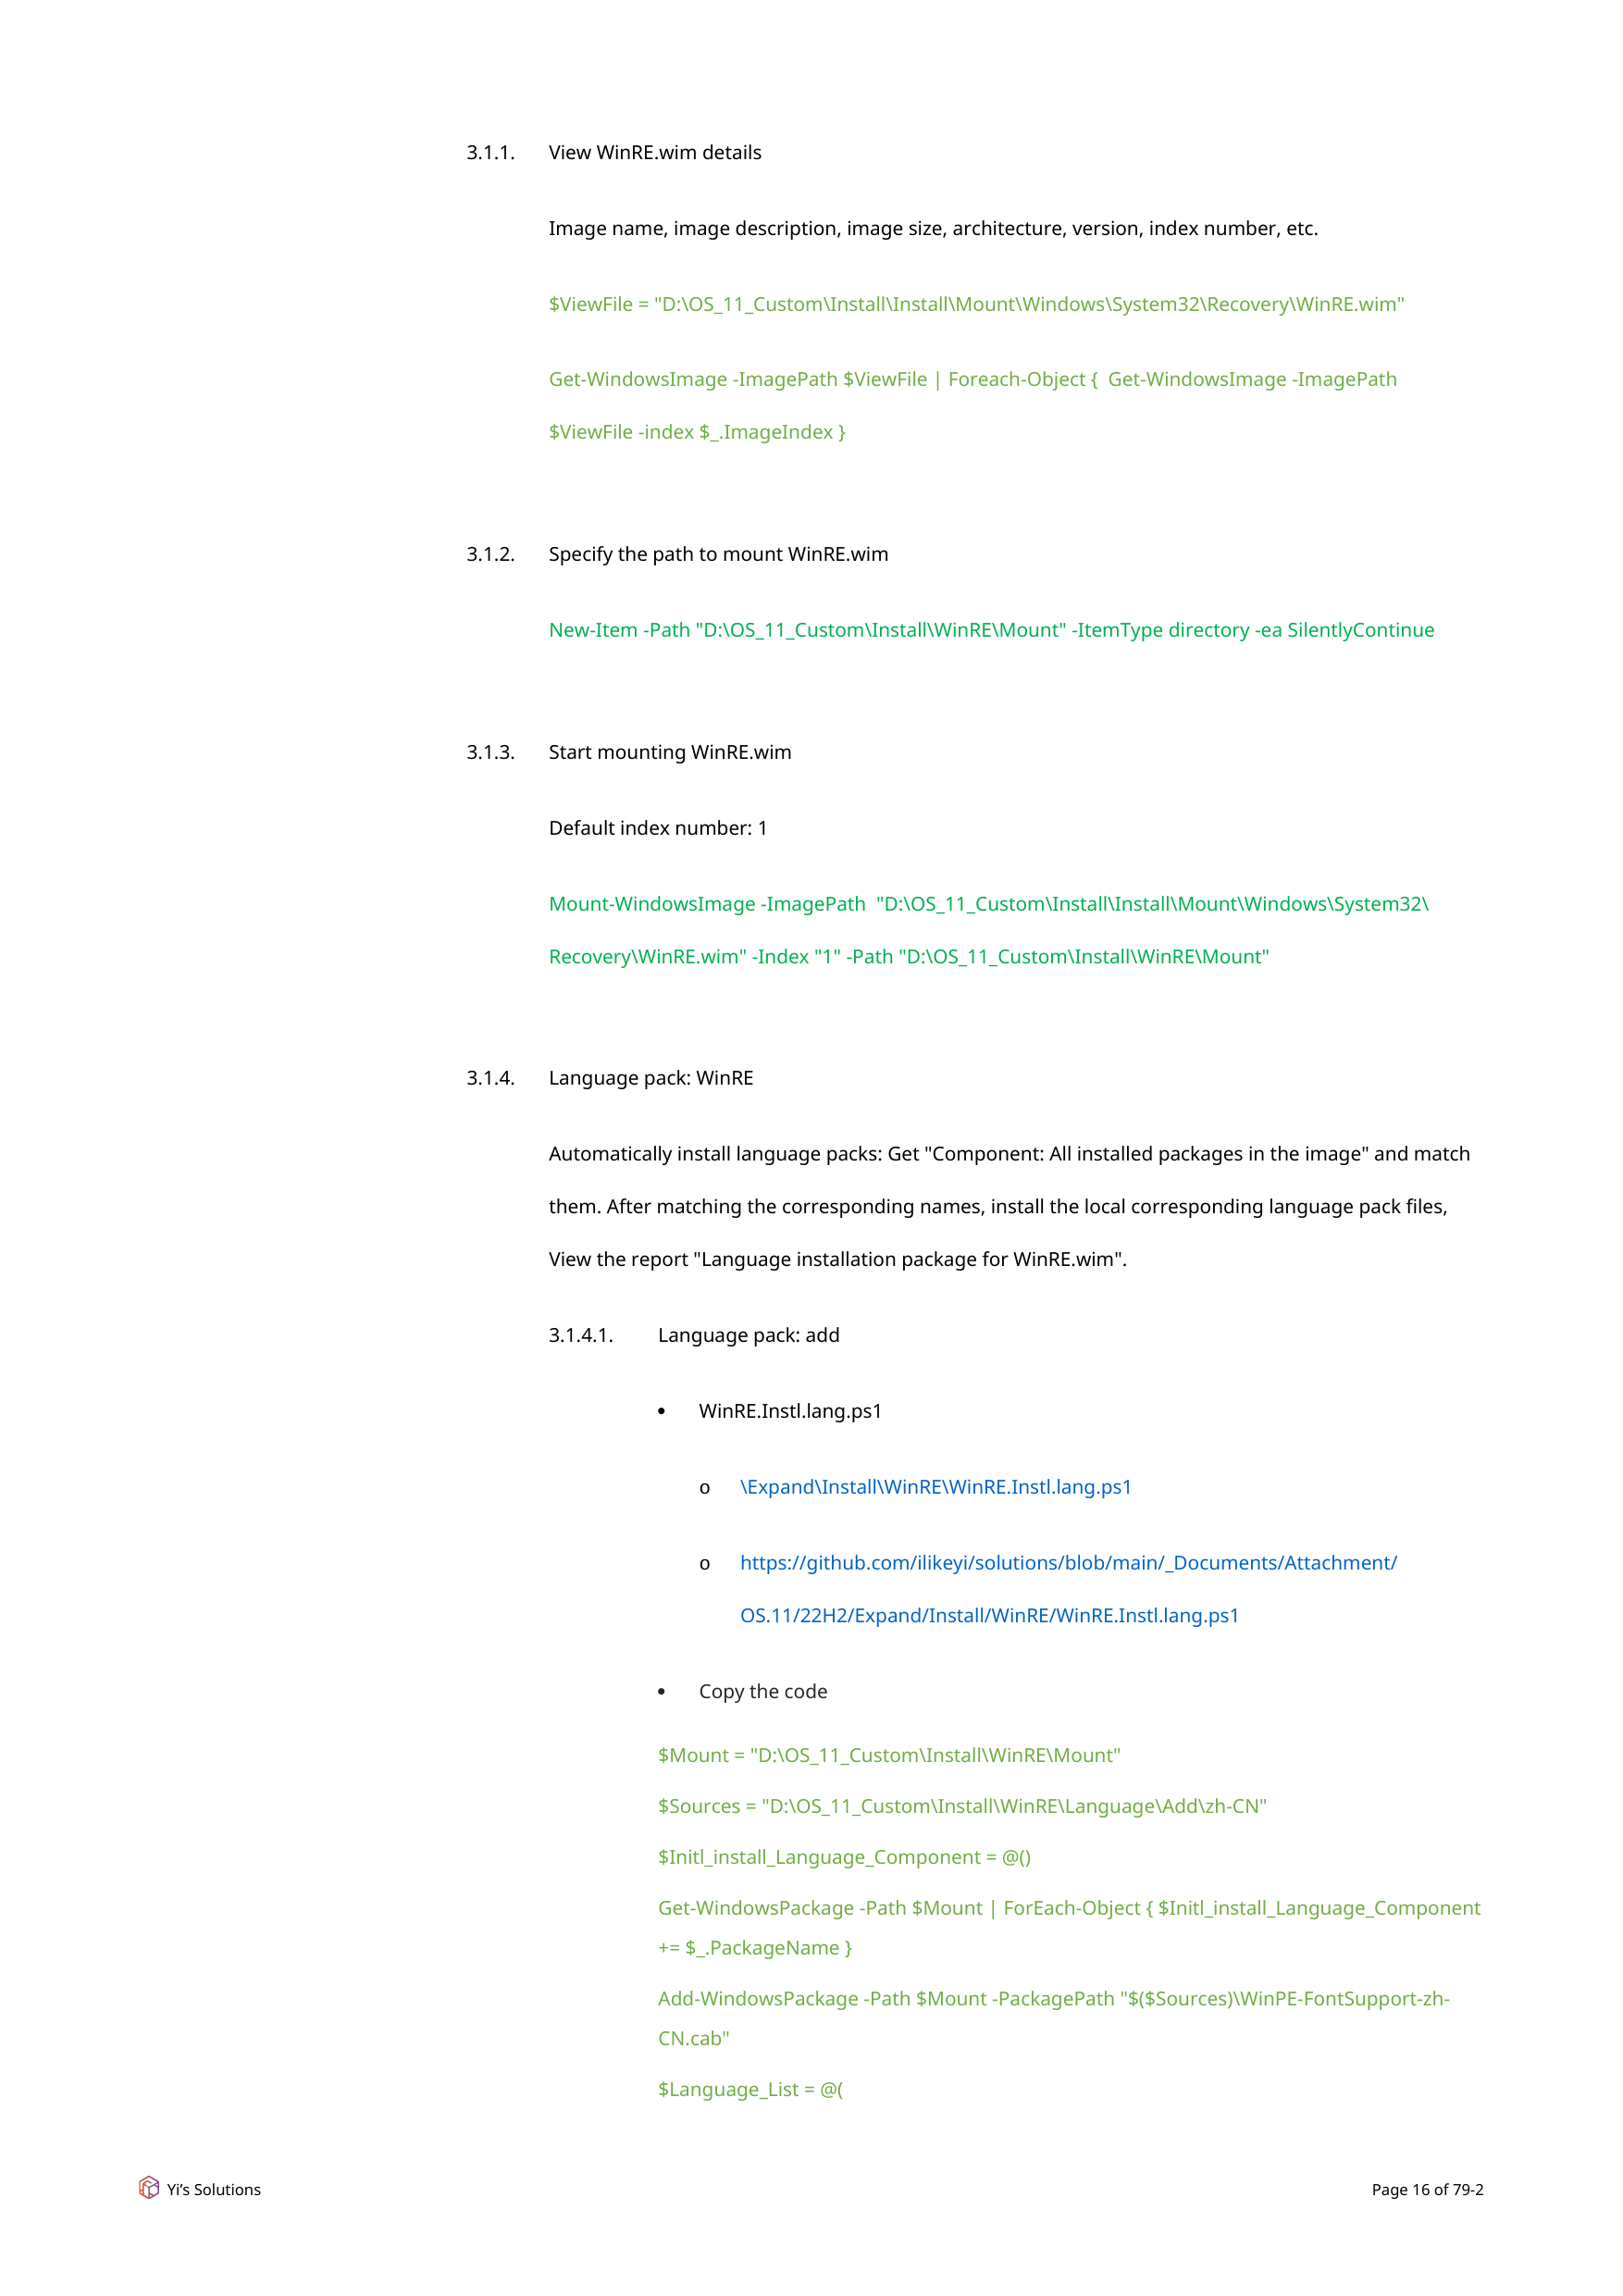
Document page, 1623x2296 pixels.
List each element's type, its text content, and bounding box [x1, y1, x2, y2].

list \Expand\Install\WinRE\WinRE.Instl.lang.ps1 [699, 1473, 1484, 1499]
subtitle Specify the path to mount WinRE.wim [466, 540, 1484, 567]
text $Language_List = @( [658, 2076, 1484, 2102]
subtitle Language pack: WinRE [466, 1065, 1484, 1091]
picture [139, 2176, 159, 2199]
text Get-WindowsPackage -Path $Mount | ForEach-Object { $Initl_install_Language_Component += $_.PackageName } [658, 1894, 1484, 1960]
subtitle Language pack: add [549, 1322, 1484, 1348]
list WinRE.Instl.lang.ps1 [658, 1397, 1484, 1423]
text Add-WindowsPackage -Path $Mount -PackagePath "$($Sources)\WinPE-FontSupport-zh-CN.cab" [658, 1985, 1484, 2051]
text Get-WindowsImage -ImagePath $ViewFile | Foreach-Object { Get-WindowsImage -ImagePath $ViewFile -index $_.ImageIndex } [549, 366, 1484, 445]
text Automatically install language packs: Get "Component: All installed packages in the image" and match them. After matching the corresponding names, install the local corresponding language pack files, View the report "Language installation package for WinRE.wim". [549, 1140, 1484, 1272]
text $Sources = "D:\OS_11_Custom\Install\WinRE\Language\Add\zh-CN" [658, 1793, 1484, 1819]
list Copy the code [658, 1678, 1484, 1704]
list New-Item -Path "D:\OS_11_Custom\Install\WinRE\Mount" -ItemType directory -ea SilentlyContinue [549, 616, 1484, 643]
list https://github.com/ilikeyi/solutions/blob/main/_Documents/Attachment/OS.11/22H2/Expand/Install/WinRE/WinRE.Instl.lang.ps1 [699, 1549, 1484, 1628]
text Mount-WindowsImage -ImagePath "D:\OS_11_Custom\Install\Install\Mount\Windows\System32\Recovery\WinRE.wim" -Index "1" -Path "D:\OS_11_Custom\Install\WinRE\Mount" [549, 890, 1484, 969]
text $ViewFile = "D:\OS_11_Custom\Install\Install\Mount\Windows\System32\Recovery\WinRE.wim" [549, 291, 1484, 316]
subtitle Start mounting WinRE.wim [466, 738, 1484, 765]
text $Mount = "D:\OS_11_Custom\Install\WinRE\Mount" [658, 1742, 1484, 1769]
text Default index number: 1 [549, 814, 1484, 840]
text Image name, image description, image size, architecture, version, index number, etc. [549, 215, 1484, 241]
subtitle View WinRE.wim details [466, 139, 1484, 165]
text $Initl_install_Language_Component = @() [658, 1843, 1484, 1870]
